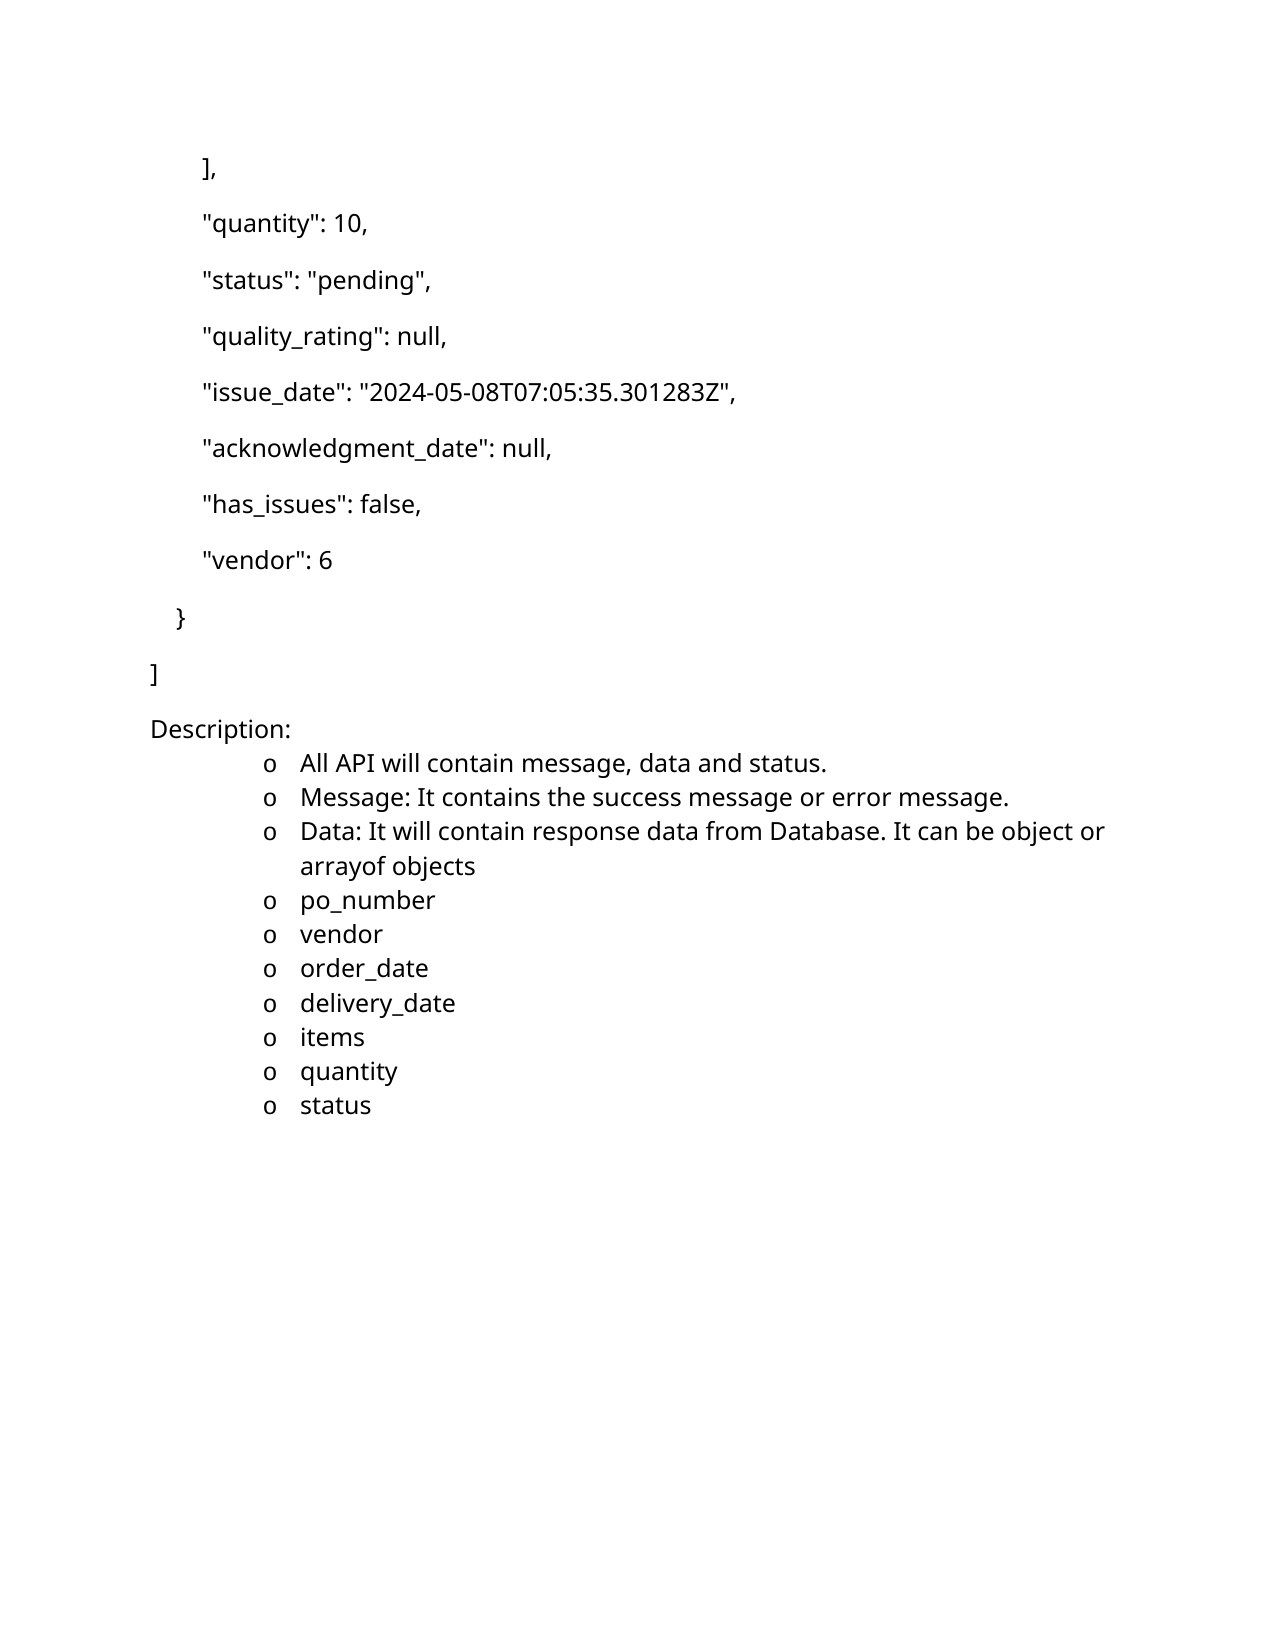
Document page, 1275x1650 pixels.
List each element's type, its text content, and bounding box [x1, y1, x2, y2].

list Message: It contains the success message or error message. [262, 780, 1125, 814]
text "vendor": 6 [150, 543, 1125, 577]
text ] [150, 655, 1125, 689]
list order_date [262, 951, 1125, 985]
text "acknowledgment_date": null, [150, 431, 1125, 465]
list items [262, 1019, 1125, 1054]
text Description: [150, 711, 1125, 746]
list delivery_date [262, 985, 1125, 1019]
list po_number [262, 882, 1125, 917]
text } [150, 599, 1125, 633]
text "has_issues": false, [150, 487, 1125, 521]
text ], [150, 150, 1125, 184]
list status [262, 1088, 1125, 1122]
text "quantity": 10, [150, 206, 1125, 240]
text "status": "pending", [150, 262, 1125, 296]
list Data: It will contain response data from Database. It can be object or arrayof objects [262, 814, 1125, 882]
list quantity [262, 1054, 1125, 1088]
list vendor [262, 917, 1125, 951]
list All API will contain message, data and status. [262, 746, 1125, 780]
text "issue_date": "2024-05-08T07:05:35.301283Z", [150, 374, 1125, 409]
text "quality_rating": null, [150, 318, 1125, 352]
